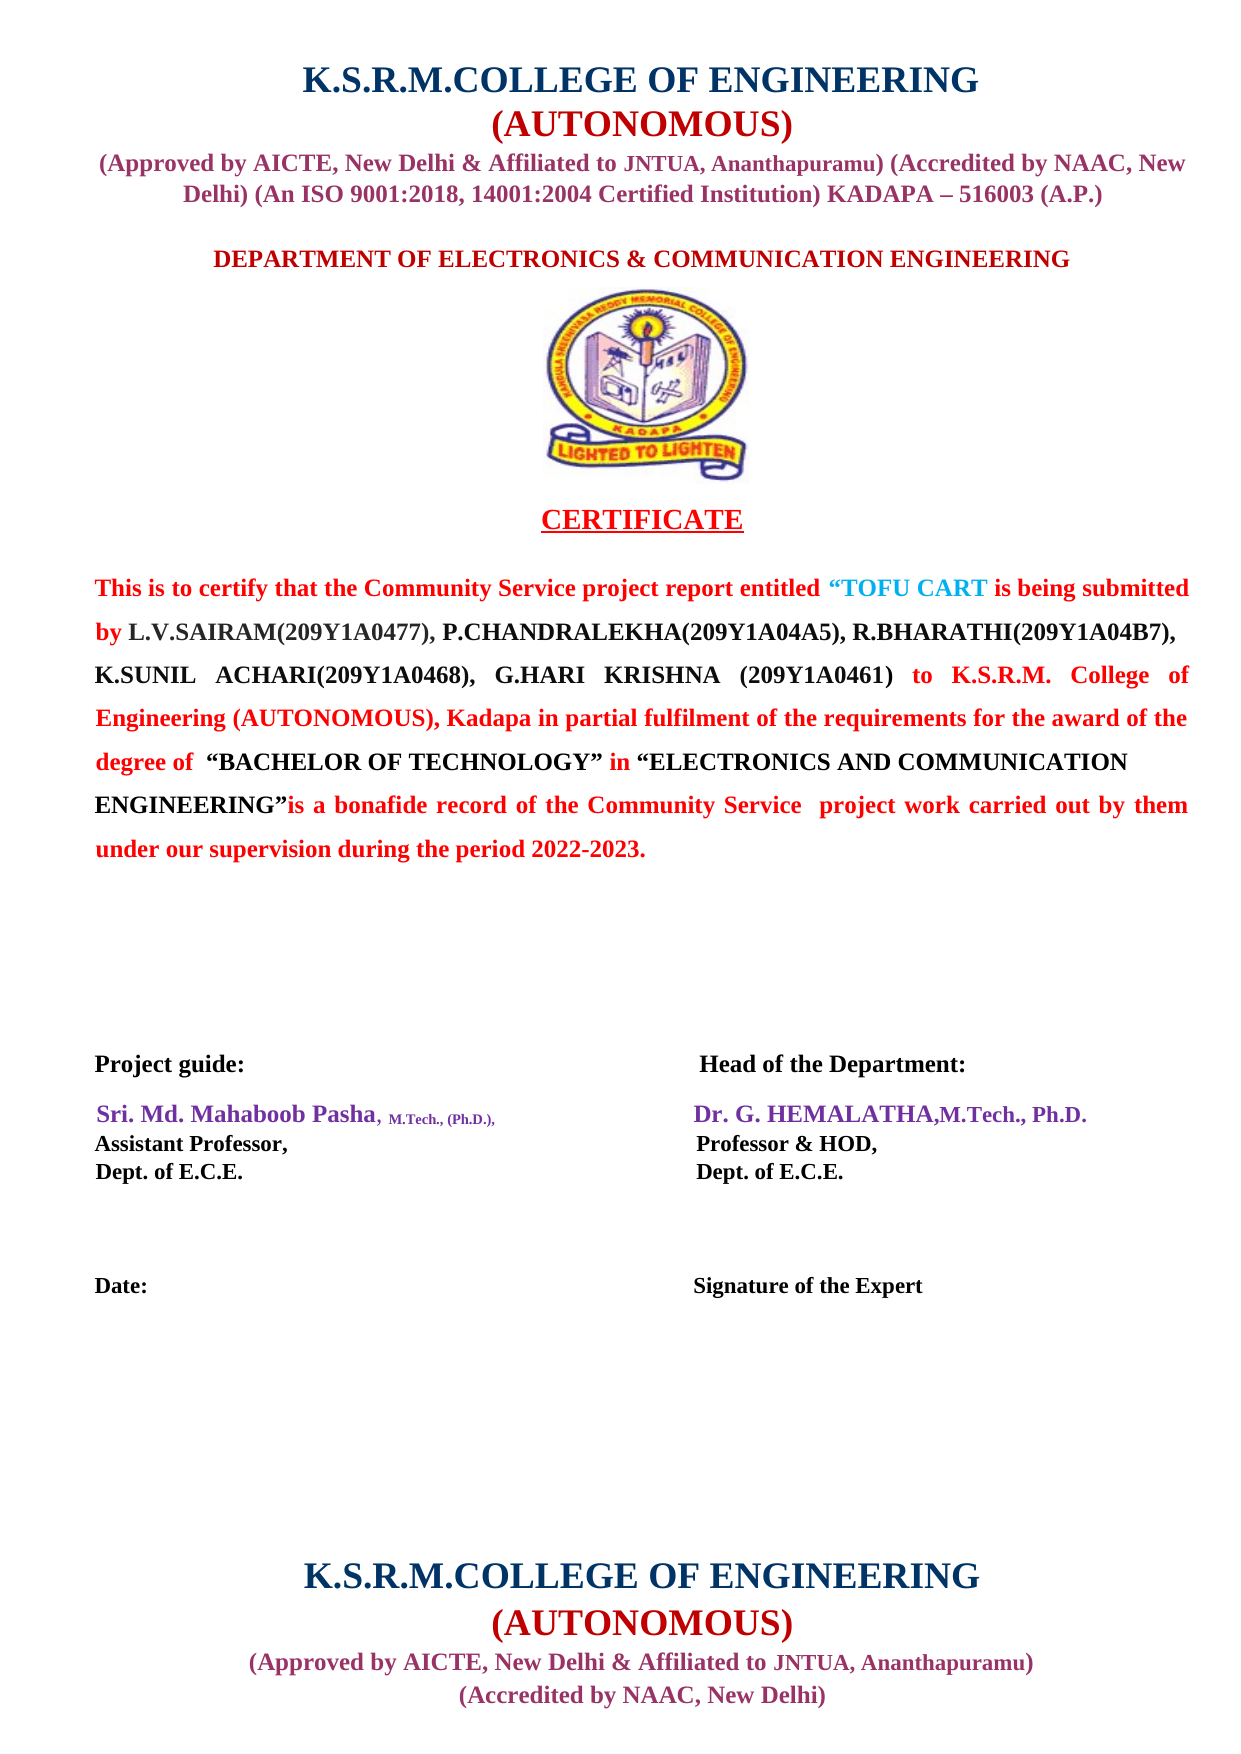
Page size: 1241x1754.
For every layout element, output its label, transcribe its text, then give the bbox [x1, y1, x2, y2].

subtitle CERTIFICATE [96, 502, 1188, 535]
text Sri. Md. Mahaboob Pasha, M.Tech., (Ph.D.), Dr. G. HEMALATHA,M.Tech., Ph.D. [96, 1099, 1240, 1127]
text (Approved by AICTE, New Delhi & Affiliated to JNTUA, Ananthapuramu) [249, 1647, 1240, 1676]
text Project guide: Head of the Department: [94, 1049, 1240, 1078]
subtitle K.S.R.M.COLLEGE OF ENGINEERING [96, 1554, 1188, 1597]
text This is to certify that the Community Service project report entitled “TOFU CART is being submitted by L.V.SAIRAM(209Y1A0477), P.CHANDRALEKHA(209Y1A04A5), R.BHARATHI(209Y1A04B7), [94, 573, 1189, 645]
text ENGINEERING”is a bonafide record of the Community Service project work carried out by them under our supervision during the period 2022-2023. [94, 791, 1189, 863]
subtitle DEPARTMENT OF ELECTRONICS & COMMUNICATION ENGINEERING [96, 244, 1188, 273]
text Assistant Professor, Professor & HOD, Dept. of E.C.E. Dept. of E.C.E. [94, 1130, 935, 1185]
subtitle K.S.R.M.COLLEGE OF ENGINEERING (AUTONOMOUS) [302, 57, 1240, 145]
text Date: Signature of the Expert [94, 1272, 1240, 1299]
picture [542, 287, 750, 484]
subtitle (AUTONOMOUS) [96, 1601, 1188, 1644]
text K.SUNIL ACHARI(209Y1A0468), G.HARI KRISHNA (209Y1A0461) to K.S.R.M. College of Engineering (AUTONOMOUS), Kadapa in partial fulfilment of the requirements for the award of the degree of “BACHELOR OF TECHNOLOGY” in “ELECTRONICS AND COMMUNICATION [94, 660, 1189, 776]
text (Accredited by NAAC, New Delhi) [96, 1680, 1189, 1709]
text (Approved by AICTE, New Delhi & Affiliated to JNTUA, Ananthapuramu) (Accredited by NAAC, New Delhi) (An ISO 9001:2018, 14001:2004 Certified Institution) KADAPA – 516003 (A.P.) [96, 148, 1189, 207]
